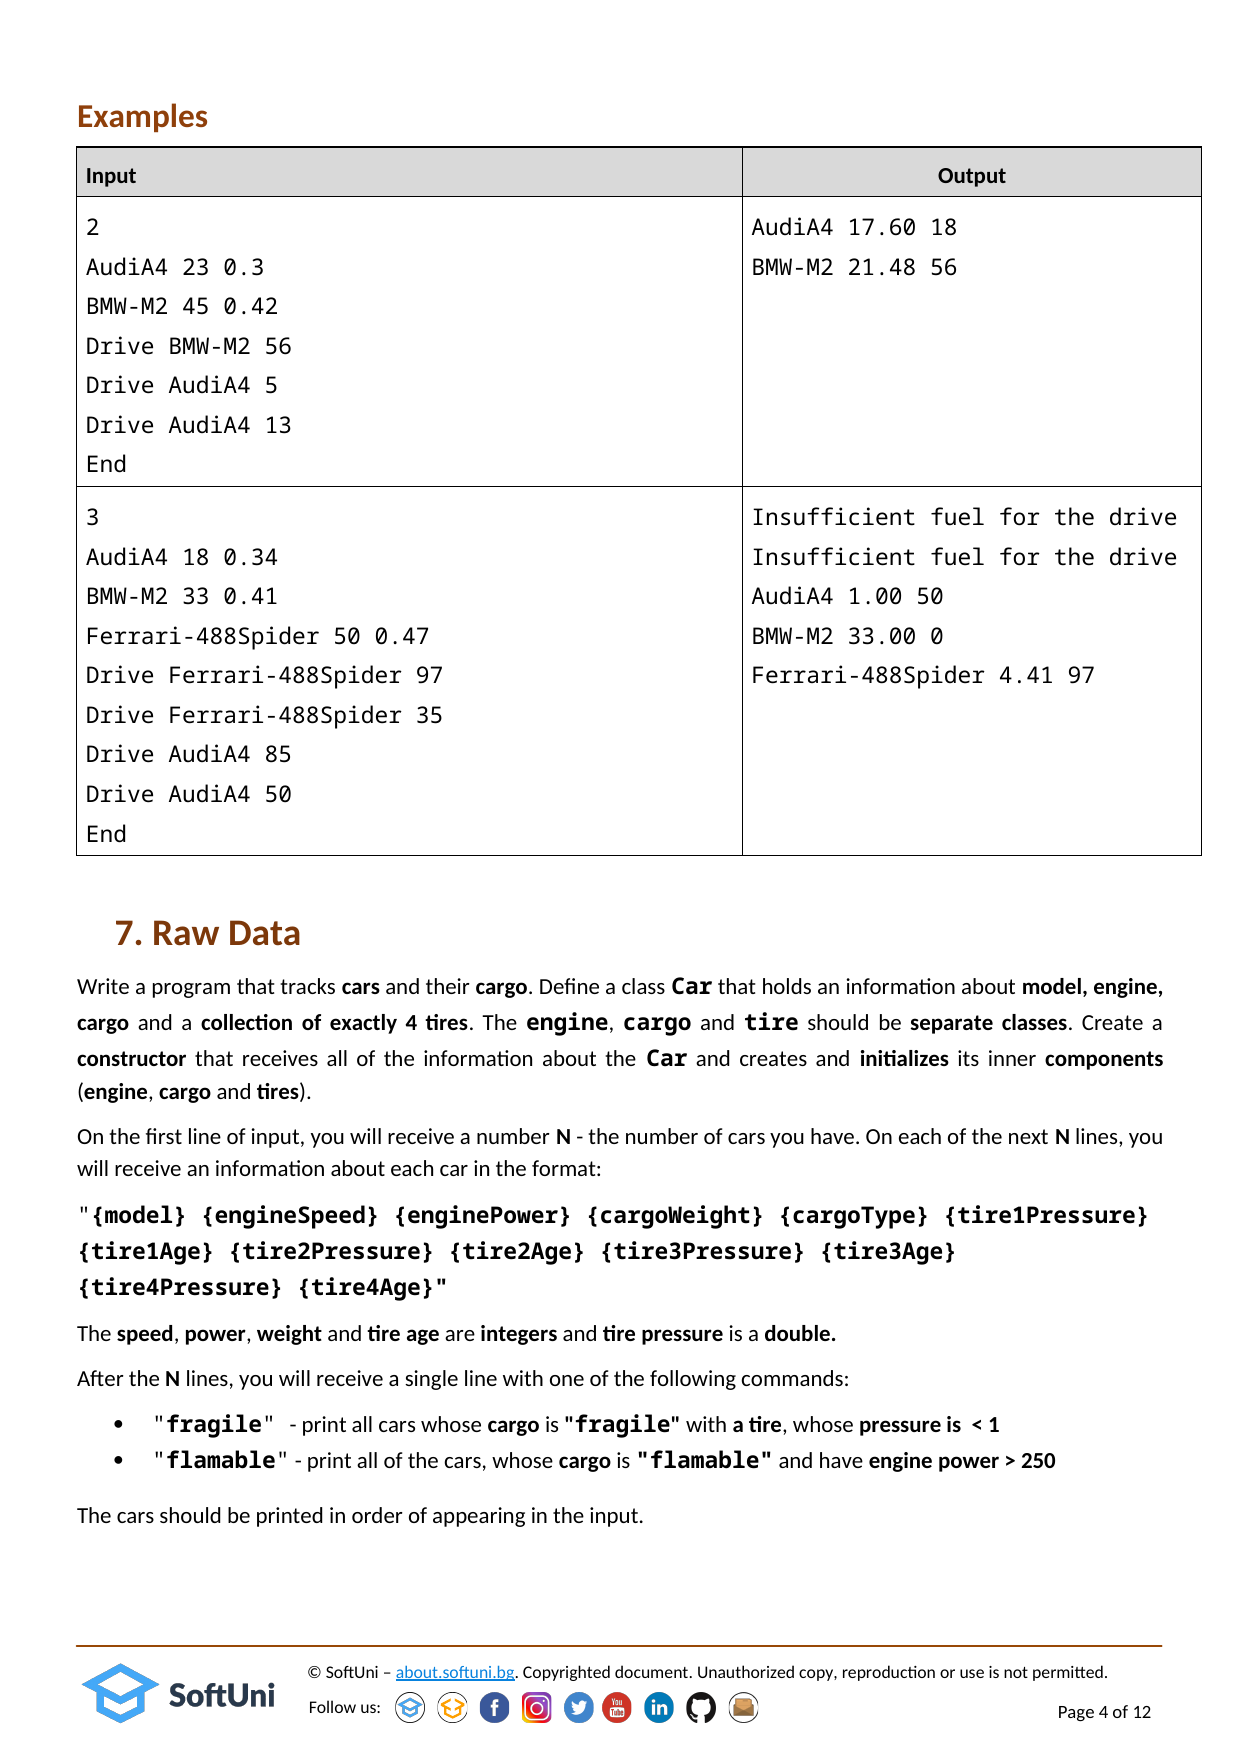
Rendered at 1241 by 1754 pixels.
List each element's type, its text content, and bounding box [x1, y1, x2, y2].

picture [75, 1658, 281, 1729]
picture [437, 1692, 468, 1723]
picture [564, 1692, 594, 1723]
picture [479, 1692, 510, 1723]
text "{model} {engineSpeed} {enginePower} {cargoWeight} {cargoType} {tire1Pressure} {tire1Age} {tire2Pressure} {tire2Age} {tire3Pressure} {tire3Age} {tire4Pressure} {tire4Age}" [77, 1199, 1163, 1302]
list "flamable" - print all of the cars, whose cargo is "flamable" and have engine power > 250 [114, 1444, 1163, 1476]
table_cell 2 AudiA4 23 0.3 BMW-M2 45 0.42 Drive BMW-M2 56 Drive AudiA4 5 Drive AudiA4 13 End [77, 197, 742, 486]
text The speed, power, weight and tire age are integers and tire pressure is a double. [77, 1319, 1163, 1347]
picture [728, 1692, 759, 1723]
text After the N lines, you will receive a single line with one of the following commands: [77, 1364, 1163, 1392]
table_header Input [77, 148, 742, 196]
picture [665, 1692, 674, 1701]
picture [665, 1714, 674, 1723]
table_cell 3 AudiA4 18 0.34 BMW-M2 33 0.41 Ferrari-488Spider 50 0.47 Drive Ferrari-488Spider 97 Drive Ferrari-488Spider 35 Drive AudiA4 85 Drive AudiA4 50 End [77, 487, 742, 855]
subtitle Raw Data [114, 909, 1163, 955]
table_header Output [743, 148, 1201, 196]
picture [658, 1705, 667, 1714]
picture [522, 1692, 552, 1723]
table_cell AudiA4 17.60 18 BMW-M2 21.48 56 [743, 197, 1201, 486]
subtitle Examples [77, 95, 1163, 136]
picture [395, 1692, 425, 1723]
text On the first line of input, you will receive a number N - the number of cars you have. On each of the next N lines, you will receive an information about each car in the format: [77, 1122, 1163, 1182]
list "fragile" - print all cars whose cargo is "fragile" with a tire, whose pressure is < 1 [114, 1408, 1163, 1440]
picture [686, 1692, 716, 1723]
picture [644, 1714, 653, 1723]
table_cell Insufficient fuel for the drive Insufficient fuel for the drive AudiA4 1.00 50 BMW-M2 33.00 0 Ferrari-488Spider 4.41 97 [743, 487, 1201, 855]
picture [644, 1692, 653, 1701]
text Write a program that tracks cars and their cargo. Define a class Car that holds an information about model, engine, cargo and a collection of exactly 4 tires. The engine, cargo and tire should be separate classes. Create a constructor that receives all of the information about the Car and creates and initializes its inner components (engine, cargo and tires). [77, 970, 1163, 1105]
picture [602, 1692, 632, 1723]
text The cars should be printed in order of appearing in the input. [77, 1501, 1163, 1529]
